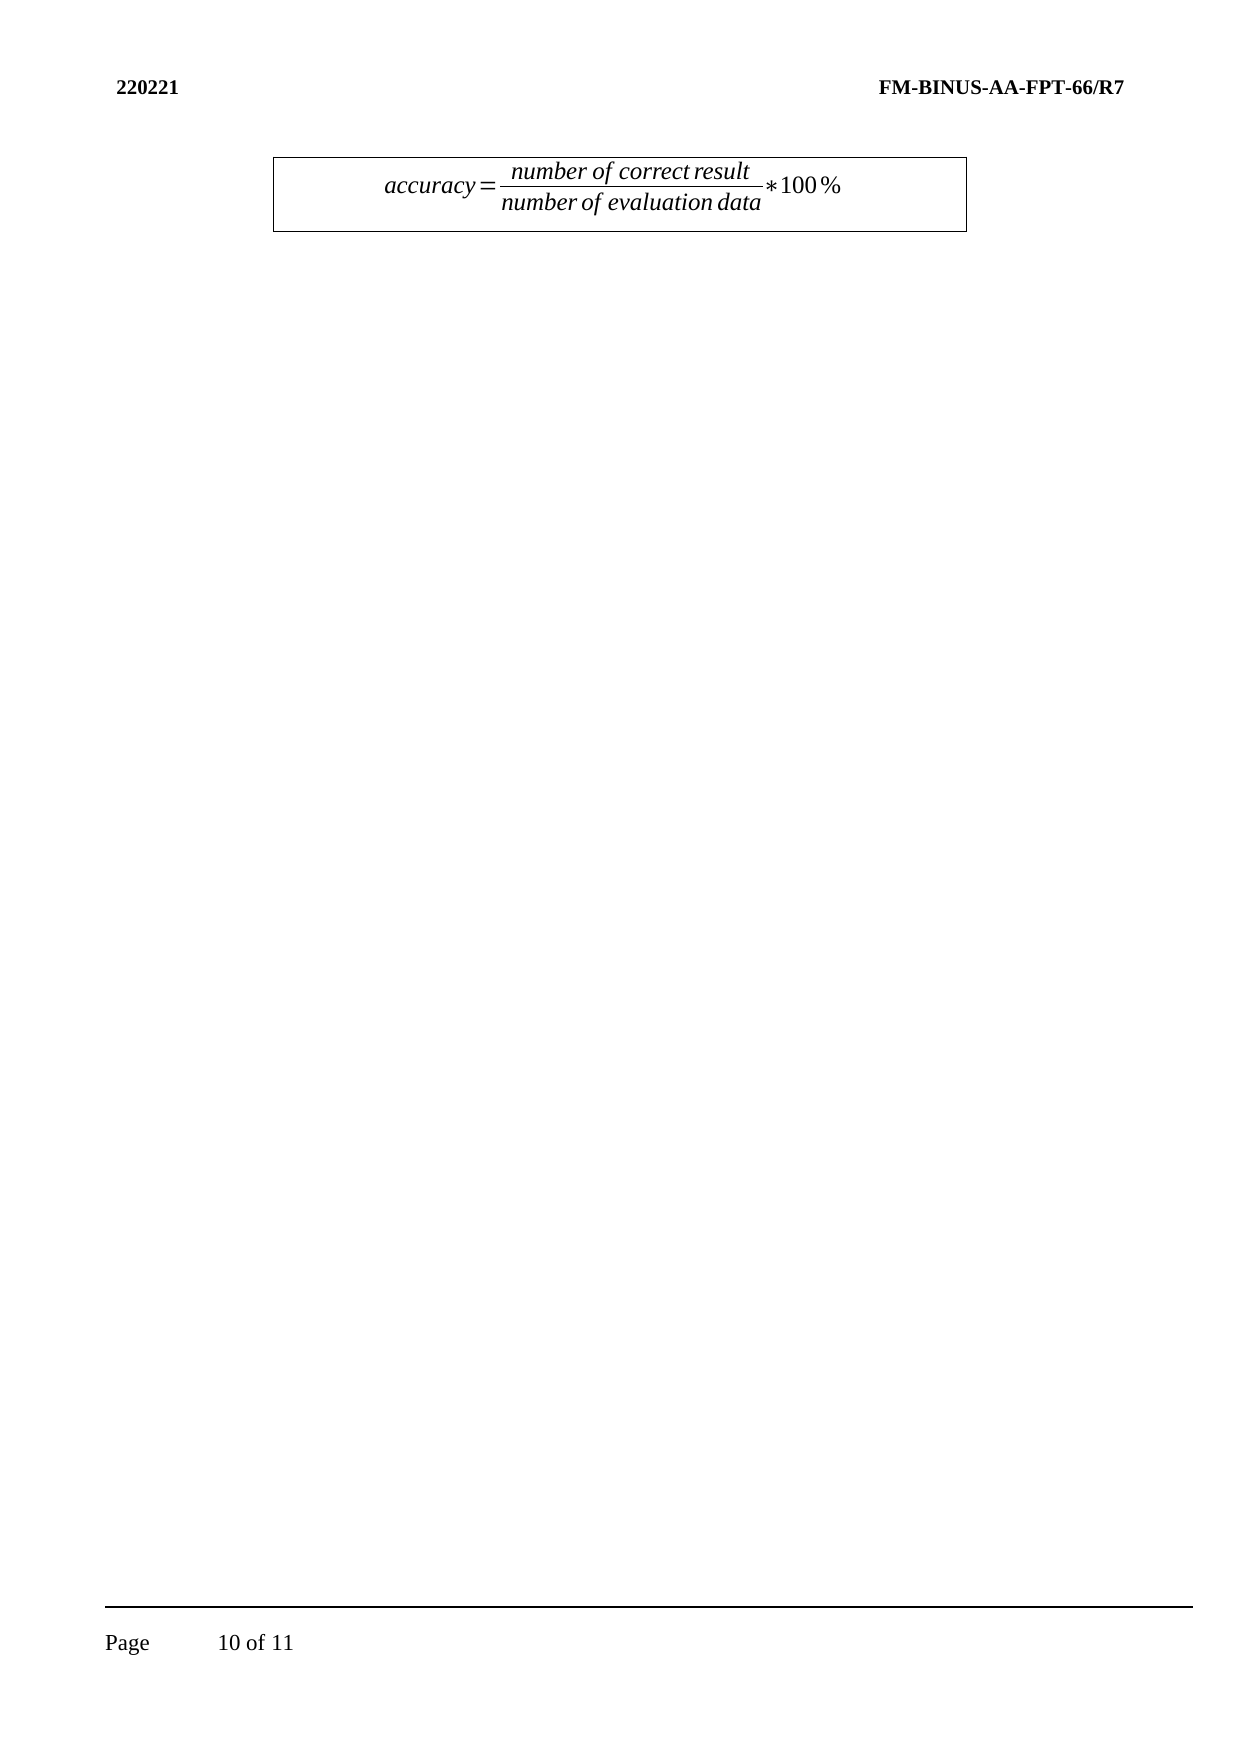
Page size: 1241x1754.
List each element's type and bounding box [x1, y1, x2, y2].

table_header [274, 158, 966, 231]
